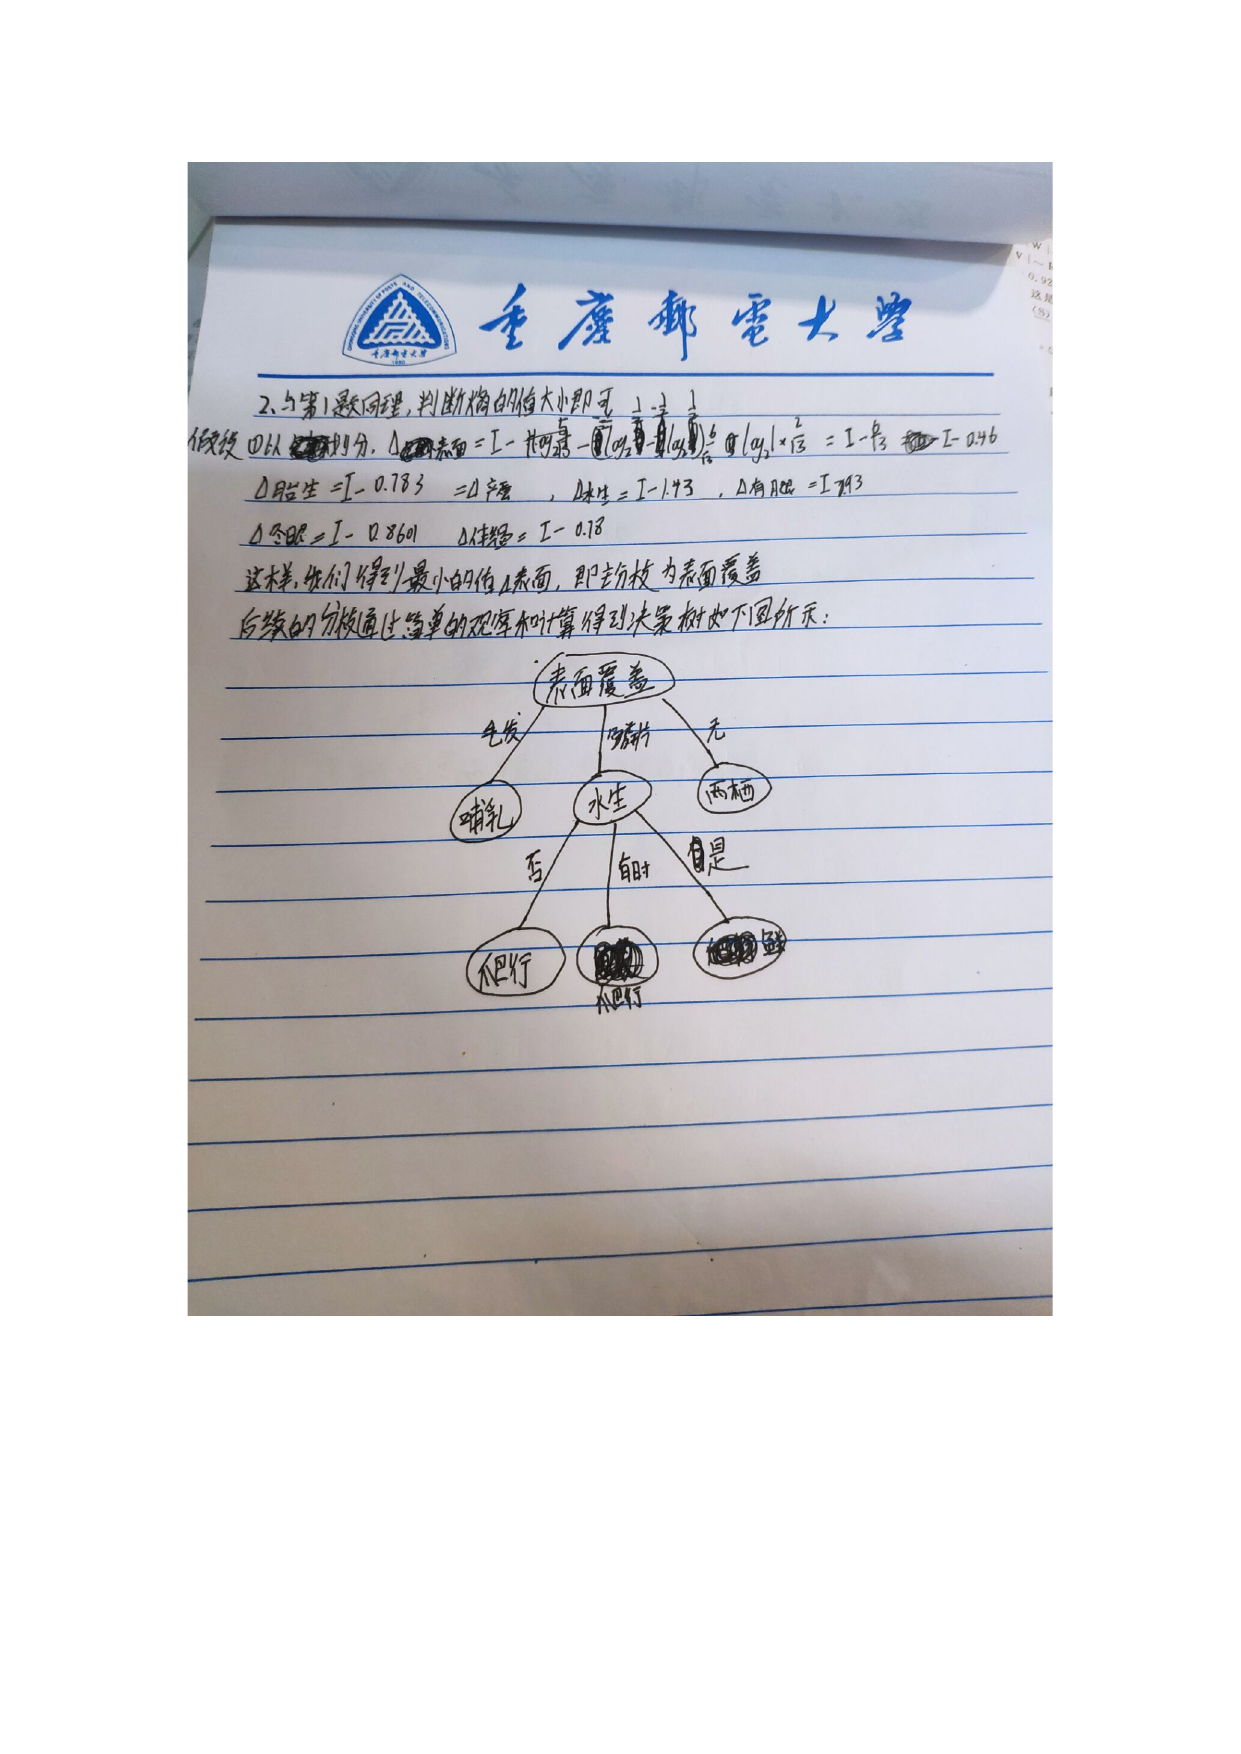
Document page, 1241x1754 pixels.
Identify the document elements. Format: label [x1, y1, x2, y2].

picture [187, 162, 1053, 1316]
